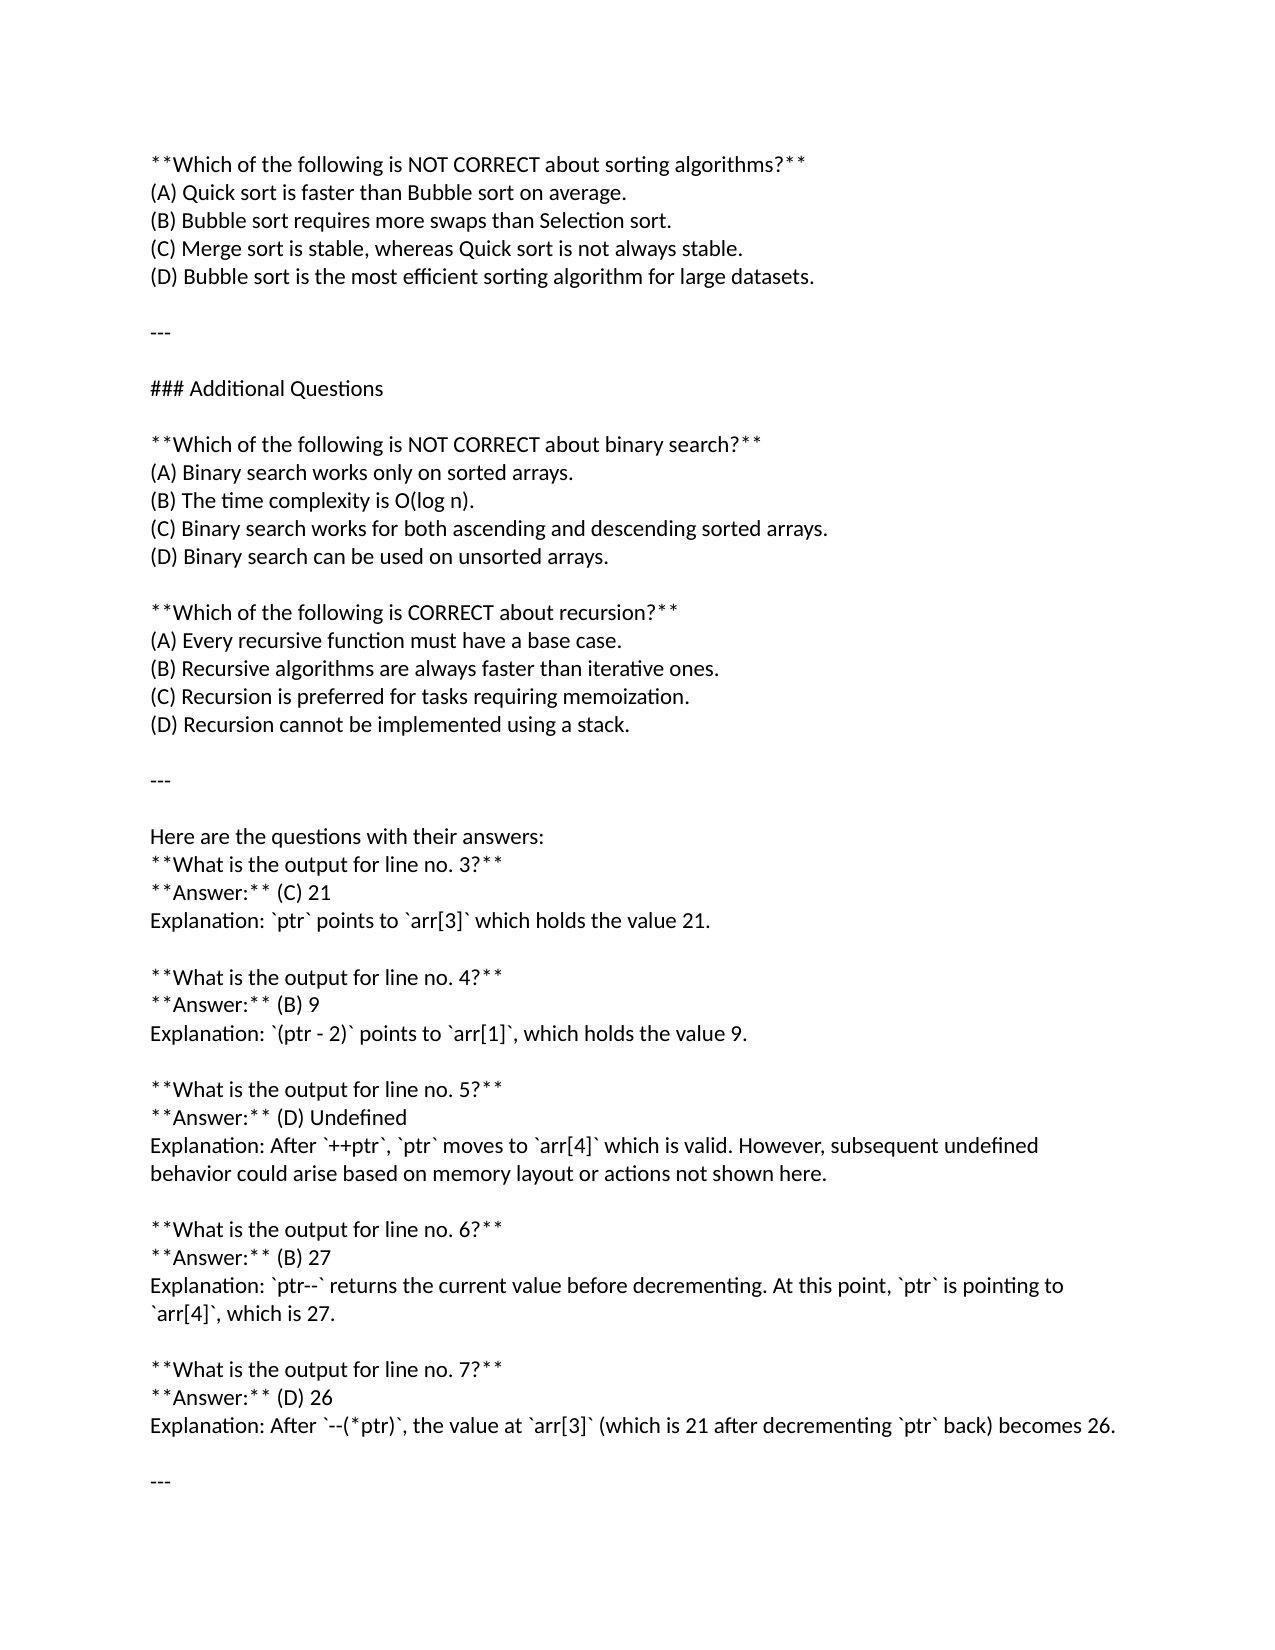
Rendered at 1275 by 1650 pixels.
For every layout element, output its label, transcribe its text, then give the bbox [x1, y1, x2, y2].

text --- [150, 1467, 1125, 1495]
text **Answer:** (B) 9 [150, 991, 1125, 1019]
text Explanation: `ptr--` returns the current value before decrementing. At this point, `ptr` is pointing to `arr[4]`, which is 27. [150, 1271, 1125, 1327]
text (B) Recursive algorithms are always faster than iterative ones. [150, 654, 1125, 682]
text (D) Recursion cannot be implemented using a stack. [150, 710, 1125, 738]
text **What is the output for line no. 5?** [150, 1075, 1125, 1103]
text (B) The time complexity is O(log n). [150, 486, 1125, 514]
text Explanation: `(ptr - 2)` points to `arr[1]`, which holds the value 9. [150, 1019, 1125, 1047]
text (A) Every recursive function must have a base case. [150, 626, 1125, 654]
text **What is the output for line no. 7?** [150, 1355, 1125, 1383]
text (C) Recursion is preferred for tasks requiring memoization. [150, 682, 1125, 710]
text Explanation: `ptr` points to `arr[3]` which holds the value 21. [150, 907, 1125, 934]
text Explanation: After `--(*ptr)`, the value at `arr[3]` (which is 21 after decrementing `ptr` back) becomes 26. [150, 1411, 1125, 1439]
text (C) Binary search works for both ascending and descending sorted arrays. [150, 514, 1125, 542]
text (B) Bubble sort requires more swaps than Selection sort. [150, 206, 1125, 234]
text (D) Binary search can be used on unsorted arrays. [150, 542, 1125, 570]
text **Answer:** (D) Undefined [150, 1103, 1125, 1131]
text **Answer:** (D) 26 [150, 1383, 1125, 1411]
text Here are the questions with their answers: [150, 822, 1125, 851]
text (D) Bubble sort is the most efficient sorting algorithm for large datasets. [150, 262, 1125, 290]
text **What is the output for line no. 4?** [150, 963, 1125, 991]
text (A) Binary search works only on sorted arrays. [150, 458, 1125, 486]
text ### Additional Questions [150, 374, 1125, 402]
text **Answer:** (B) 27 [150, 1243, 1125, 1271]
text (A) Quick sort is faster than Bubble sort on average. [150, 178, 1125, 206]
text **What is the output for line no. 6?** [150, 1215, 1125, 1243]
text **Which of the following is NOT CORRECT about binary search?** [150, 430, 1125, 458]
text --- [150, 766, 1125, 794]
text **Which of the following is NOT CORRECT about sorting algorithms?** [150, 150, 1125, 178]
text **Answer:** (C) 21 [150, 878, 1125, 907]
text Explanation: After `++ptr`, `ptr` moves to `arr[4]` which is valid. However, subsequent undefined behavior could arise based on memory layout or actions not shown here. [150, 1131, 1125, 1187]
text **Which of the following is CORRECT about recursion?** [150, 598, 1125, 626]
text (C) Merge sort is stable, whereas Quick sort is not always stable. [150, 234, 1125, 262]
text --- [150, 318, 1125, 346]
text **What is the output for line no. 3?** [150, 851, 1125, 878]
